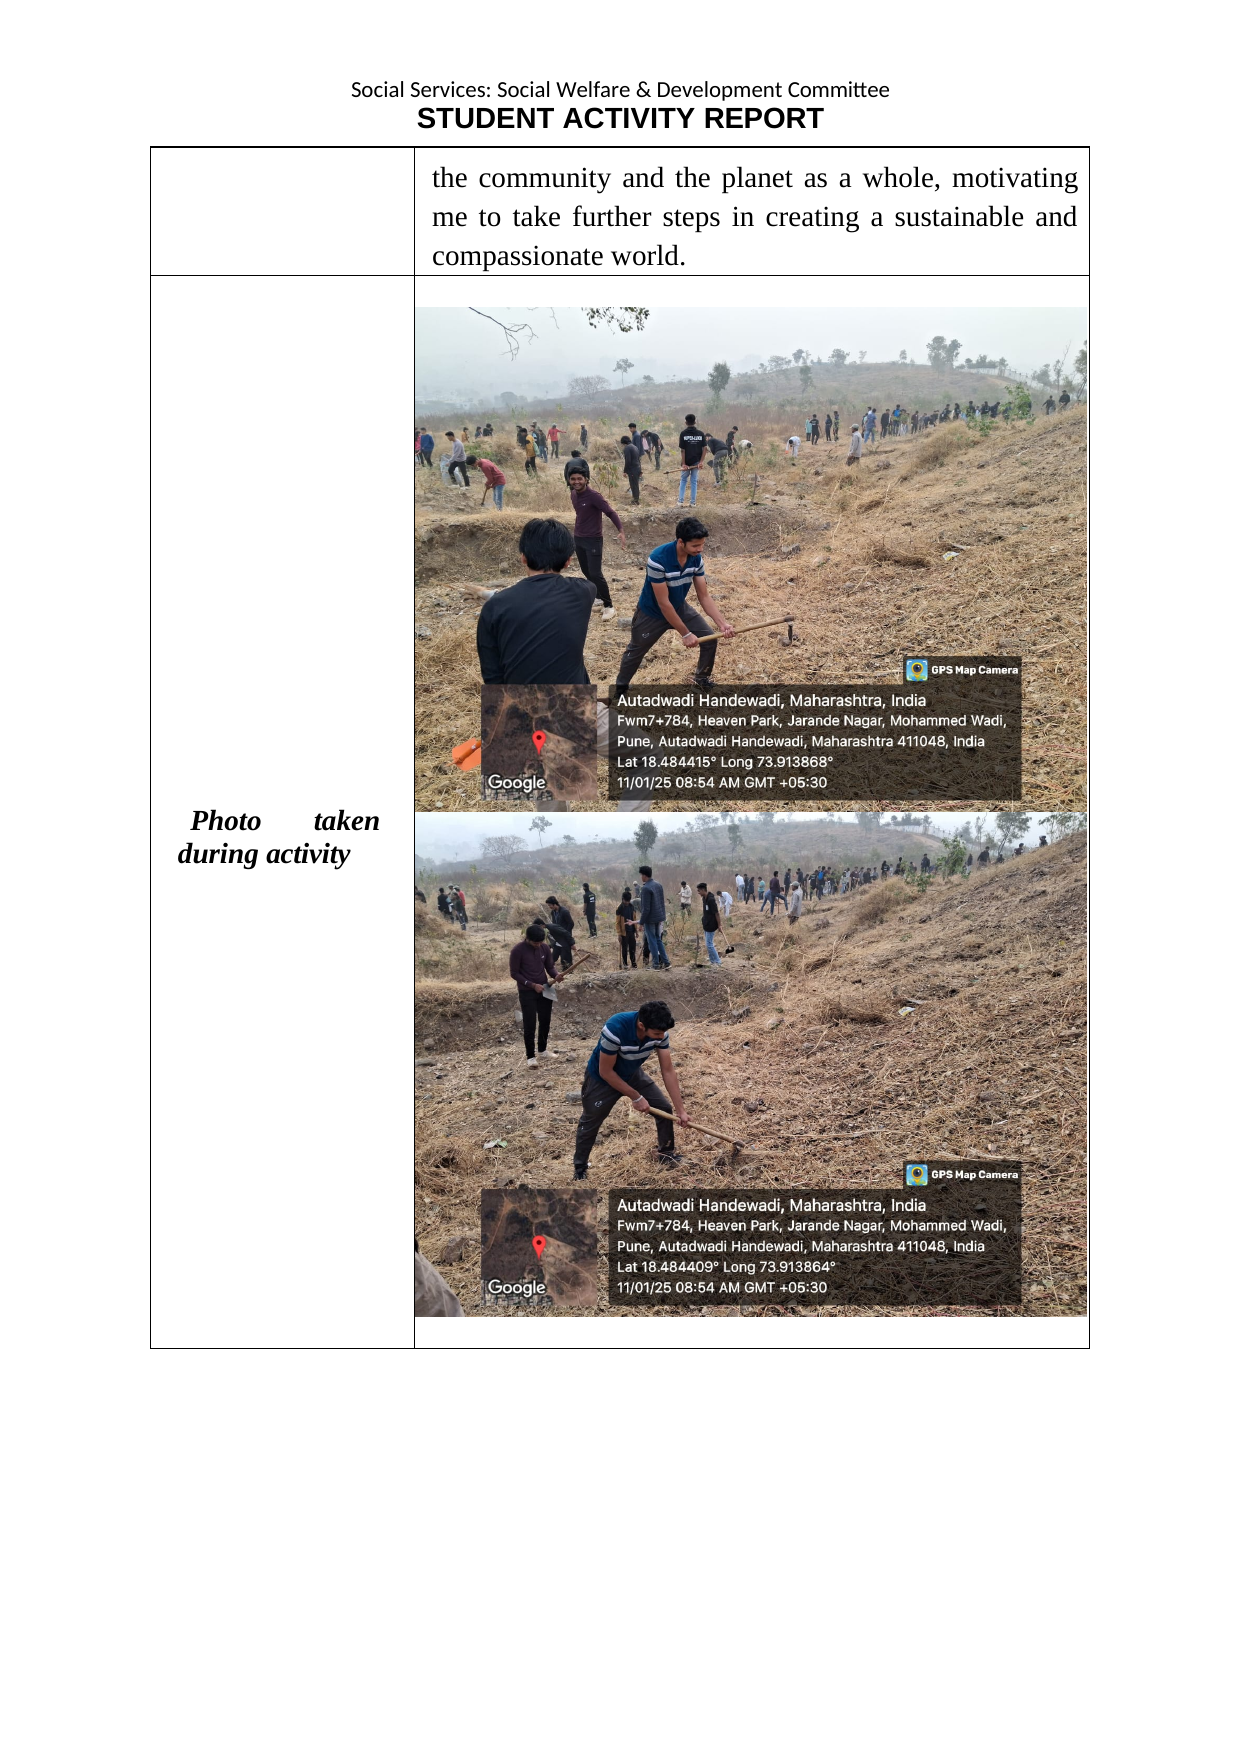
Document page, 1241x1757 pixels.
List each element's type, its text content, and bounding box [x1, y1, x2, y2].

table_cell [415, 148, 1089, 275]
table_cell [151, 148, 414, 275]
picture [415, 307, 1087, 1317]
table_cell Photo taken during activity [151, 276, 414, 1348]
table_cell [415, 276, 1089, 1348]
